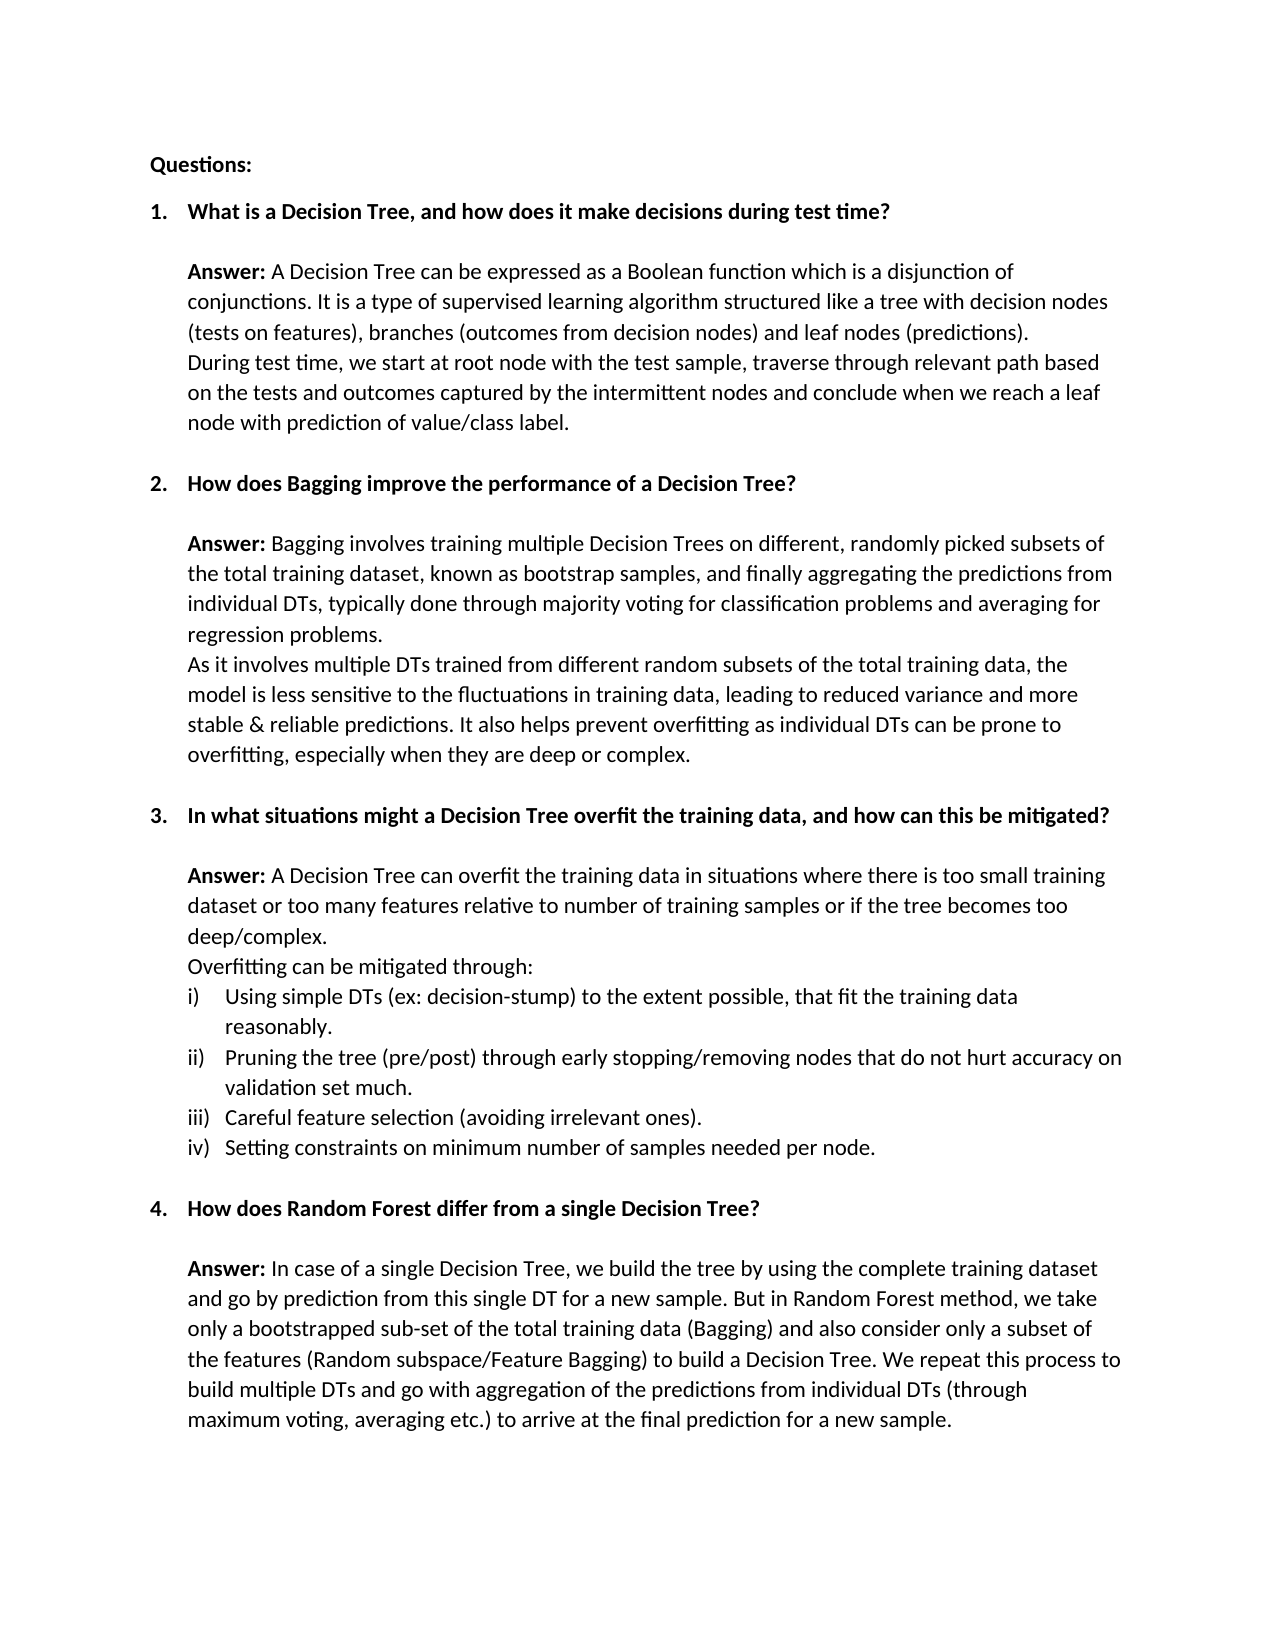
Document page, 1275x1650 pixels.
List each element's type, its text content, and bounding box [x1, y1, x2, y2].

list Setting constraints on minimum number of samples needed per node. [187, 1133, 1125, 1161]
list Careful feature selection (avoiding irrelevant ones). [187, 1103, 1125, 1131]
list In what situations might a Decision Tree overfit the training data, and how can this be mitigated? [150, 801, 1125, 829]
list Using simple DTs (ex: decision-stump) to the extent possible, that fit the training data reasonably. [187, 982, 1125, 1041]
list Answer: Bagging involves training multiple Decision Trees on different, randomly picked subsets of the total training dataset, known as bootstrap samples, and finally aggregating the predictions from individual DTs, typically done through majority voting for classification problems and averaging for regression problems. [187, 529, 1125, 648]
list How does Random Forest differ from a single Decision Tree? [150, 1194, 1125, 1222]
list As it involves multiple DTs trained from different random subsets of the total training data, the model is less sensitive to the fluctuations in training data, leading to reduced variance and more stable & reliable predictions. It also helps prevent overfitting as individual DTs can be prone to overfitting, especially when they are deep or complex. [187, 650, 1125, 769]
list What is a Decision Tree, and how does it make decisions during test time? [150, 197, 1125, 225]
list How does Bagging improve the performance of a Decision Tree? [150, 469, 1125, 497]
list Pruning the tree (pre/post) through early stopping/removing nodes that do not hurt accuracy on validation set much. [187, 1043, 1125, 1101]
list Answer: A Decision Tree can overfit the training data in situations where there is too small training dataset or too many features relative to number of training samples or if the tree becomes too deep/complex. [187, 861, 1125, 950]
text Questions: [150, 150, 1125, 178]
list Overfitting can be mitigated through: [187, 952, 1125, 980]
list During test time, we start at root node with the test sample, traverse through relevant path based on the tests and outcomes captured by the intermittent nodes and conclude when we reach a leaf node with prediction of value/class label. [187, 348, 1125, 436]
list Answer: A Decision Tree can be expressed as a Boolean function which is a disjunction of conjunctions. It is a type of supervised learning algorithm structured like a tree with decision nodes (tests on features), branches (outcomes from decision nodes) and leaf nodes (predictions). [187, 257, 1125, 346]
list Answer: In case of a single Decision Tree, we build the tree by using the complete training dataset and go by prediction from this single DT for a new sample. But in Random Forest method, we take only a bootstrapped sub-set of the total training data (Bagging) and also consider only a subset of the features (Random subspace/Feature Bagging) to build a Decision Tree. We repeat this process to build multiple DTs and go with aggregation of the predictions from individual DTs (through maximum voting, averaging etc.) to arrive at the final prediction for a new sample. [187, 1254, 1125, 1433]
